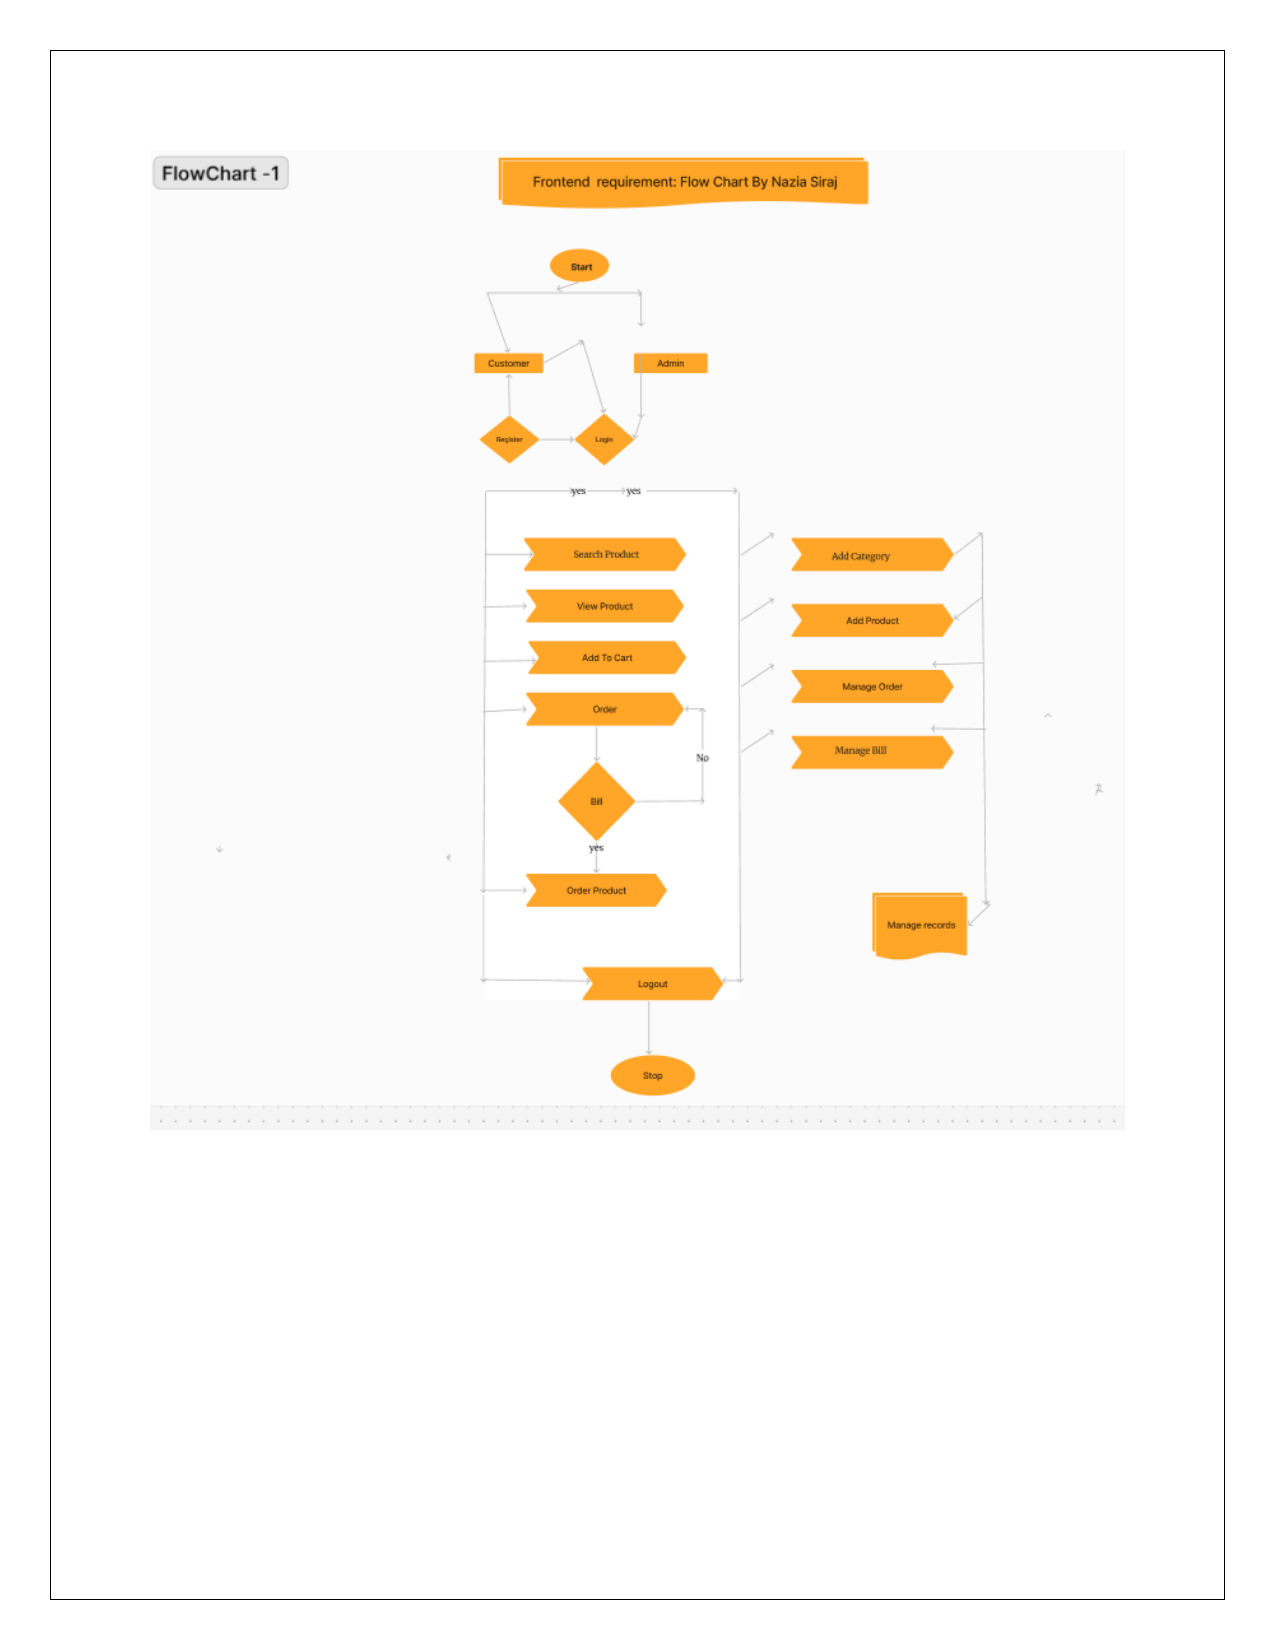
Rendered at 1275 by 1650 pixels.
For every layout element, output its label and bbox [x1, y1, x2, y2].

picture [150, 150, 1125, 1130]
